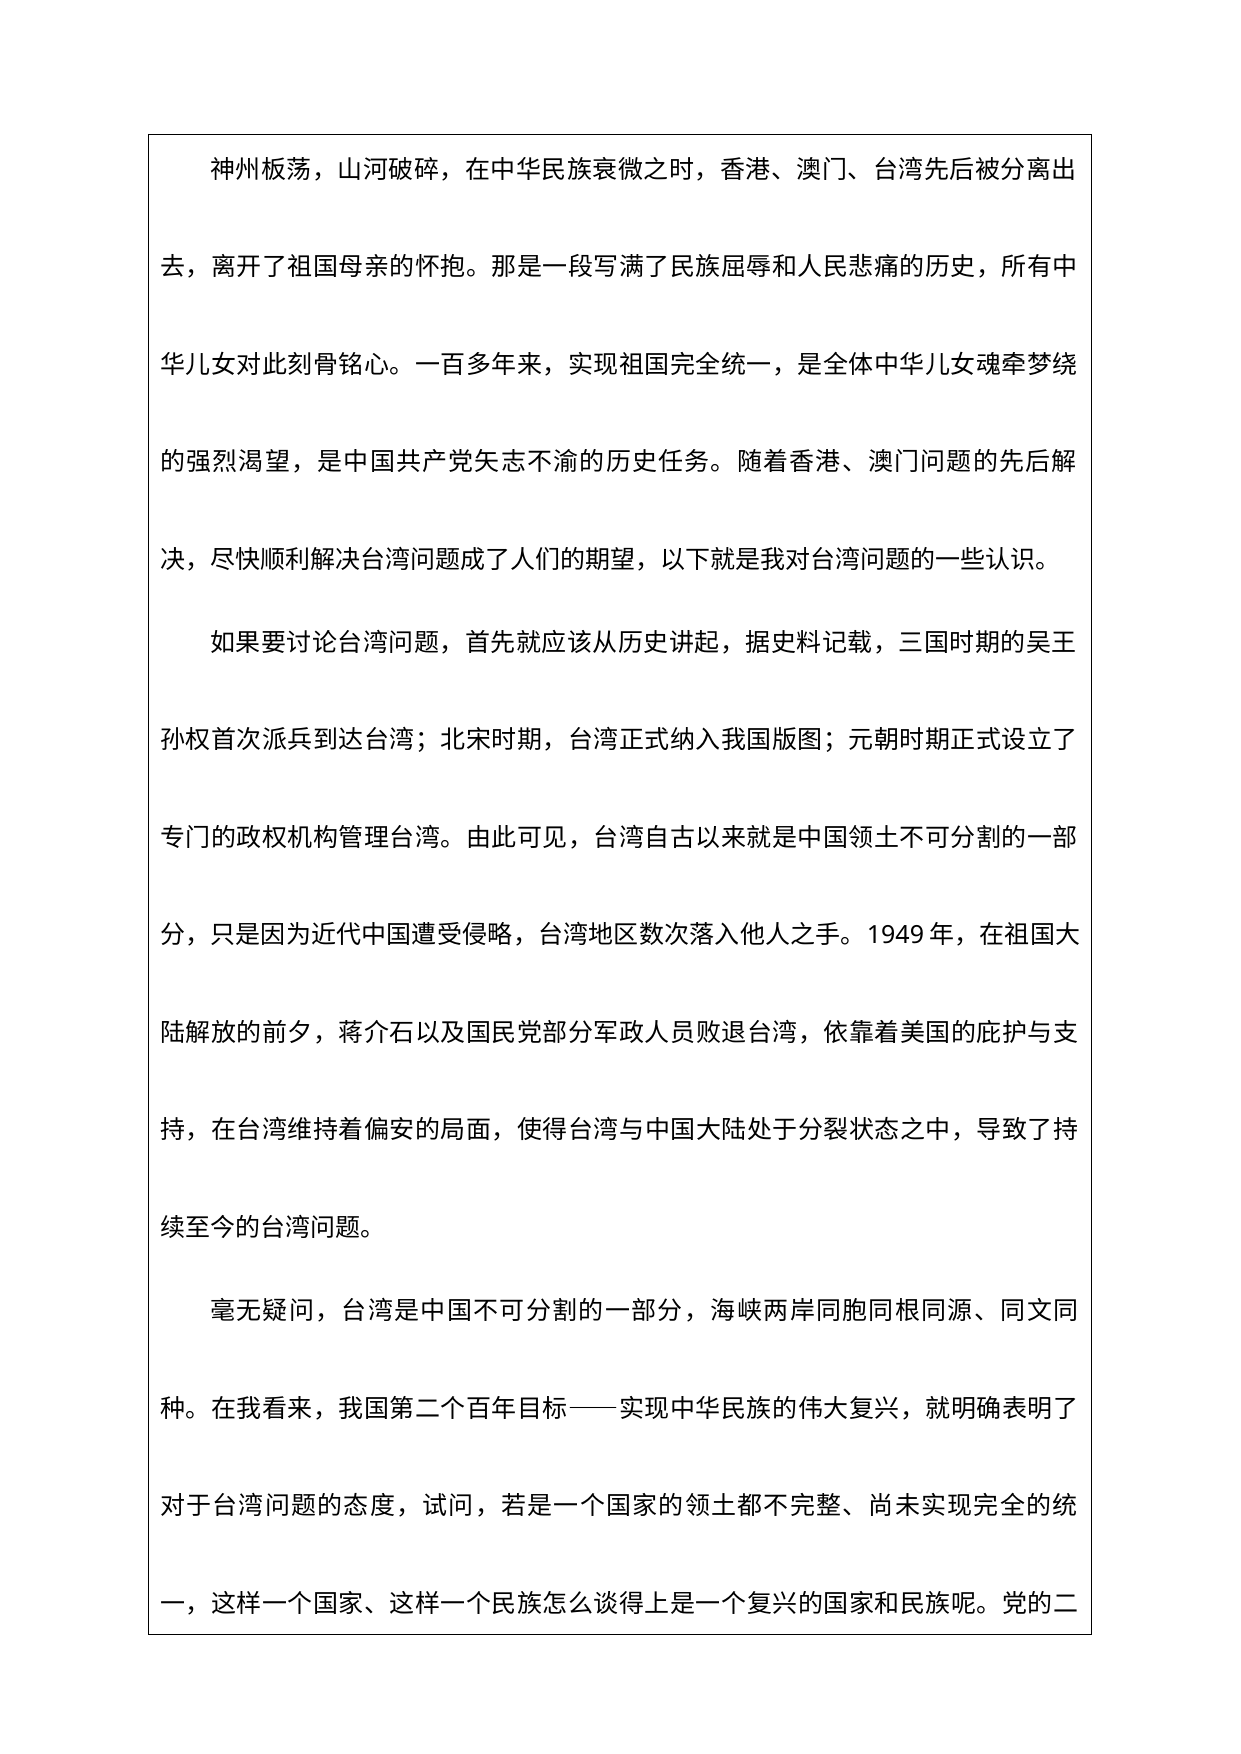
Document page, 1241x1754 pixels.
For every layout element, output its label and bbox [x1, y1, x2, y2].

table_cell [149, 135, 1091, 1634]
